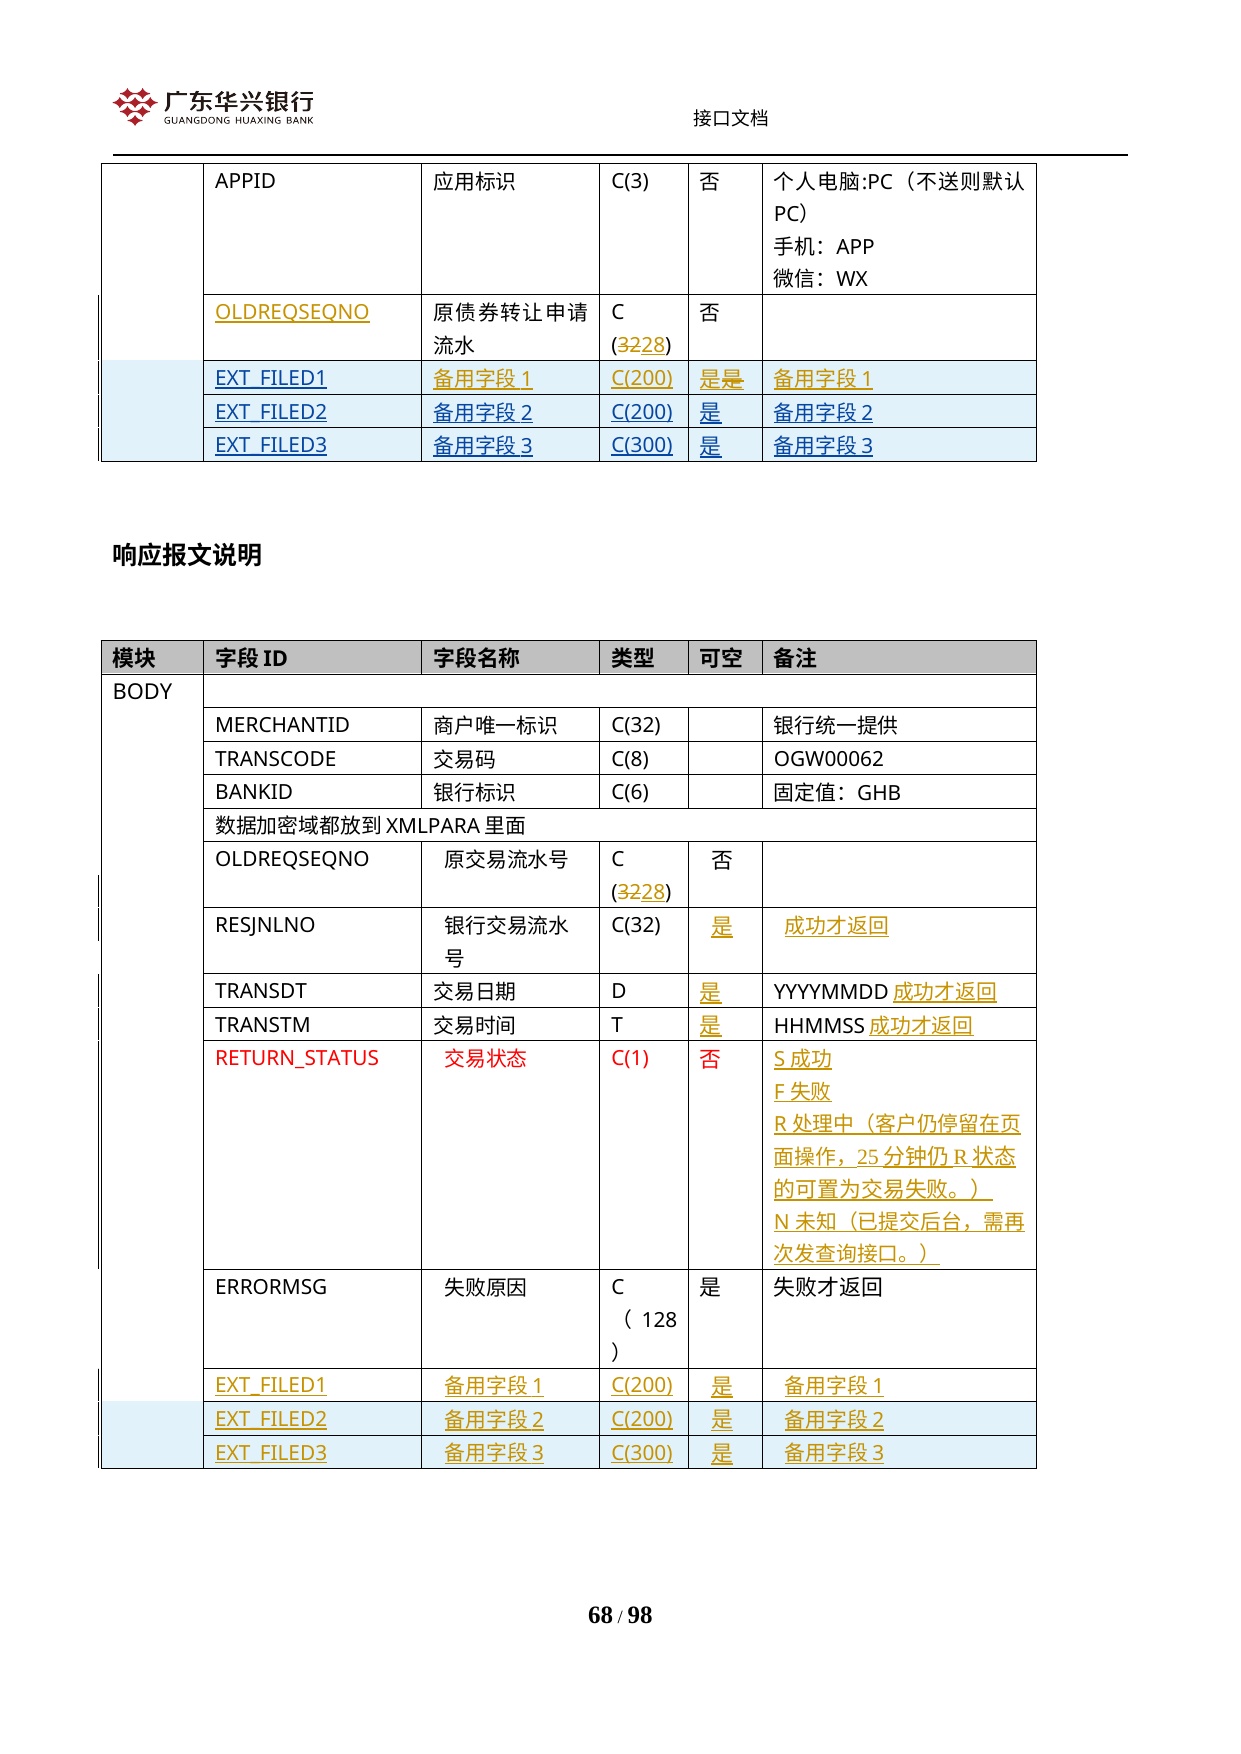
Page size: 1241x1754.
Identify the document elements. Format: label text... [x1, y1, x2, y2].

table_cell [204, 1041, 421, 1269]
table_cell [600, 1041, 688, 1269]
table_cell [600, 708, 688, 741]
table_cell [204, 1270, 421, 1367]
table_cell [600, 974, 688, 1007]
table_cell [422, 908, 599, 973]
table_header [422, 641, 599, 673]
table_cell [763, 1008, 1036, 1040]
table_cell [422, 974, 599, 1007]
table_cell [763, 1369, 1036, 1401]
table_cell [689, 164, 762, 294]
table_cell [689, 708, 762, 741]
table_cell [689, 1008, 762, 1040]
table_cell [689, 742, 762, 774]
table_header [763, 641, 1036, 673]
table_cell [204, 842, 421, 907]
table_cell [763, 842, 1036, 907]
subtitle 响应报文说明 [112, 521, 1128, 586]
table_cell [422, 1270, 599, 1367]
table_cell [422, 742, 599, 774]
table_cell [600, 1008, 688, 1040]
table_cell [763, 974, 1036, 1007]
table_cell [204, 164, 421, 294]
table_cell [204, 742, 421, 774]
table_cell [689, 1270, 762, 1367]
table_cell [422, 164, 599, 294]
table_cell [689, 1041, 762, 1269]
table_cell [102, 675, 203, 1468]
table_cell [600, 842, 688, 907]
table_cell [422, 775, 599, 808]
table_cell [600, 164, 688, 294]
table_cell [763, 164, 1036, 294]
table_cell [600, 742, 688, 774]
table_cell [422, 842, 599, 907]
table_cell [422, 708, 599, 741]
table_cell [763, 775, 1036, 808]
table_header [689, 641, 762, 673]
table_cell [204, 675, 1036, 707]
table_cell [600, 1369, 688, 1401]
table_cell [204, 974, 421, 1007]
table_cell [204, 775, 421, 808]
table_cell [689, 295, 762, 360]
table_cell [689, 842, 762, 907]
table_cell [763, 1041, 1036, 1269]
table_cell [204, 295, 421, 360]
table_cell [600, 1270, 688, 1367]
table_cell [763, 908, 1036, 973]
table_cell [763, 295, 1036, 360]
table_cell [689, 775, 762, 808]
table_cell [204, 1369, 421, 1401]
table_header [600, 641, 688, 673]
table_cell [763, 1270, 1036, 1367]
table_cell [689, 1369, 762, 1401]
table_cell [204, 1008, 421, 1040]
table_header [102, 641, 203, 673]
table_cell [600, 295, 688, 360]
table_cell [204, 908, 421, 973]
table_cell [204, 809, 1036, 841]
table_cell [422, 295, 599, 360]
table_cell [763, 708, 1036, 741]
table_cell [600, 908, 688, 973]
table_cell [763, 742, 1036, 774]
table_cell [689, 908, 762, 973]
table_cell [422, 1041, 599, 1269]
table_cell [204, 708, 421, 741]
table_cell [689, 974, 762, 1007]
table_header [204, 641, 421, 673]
picture [112, 88, 314, 126]
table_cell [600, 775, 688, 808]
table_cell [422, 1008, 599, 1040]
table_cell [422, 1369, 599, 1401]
